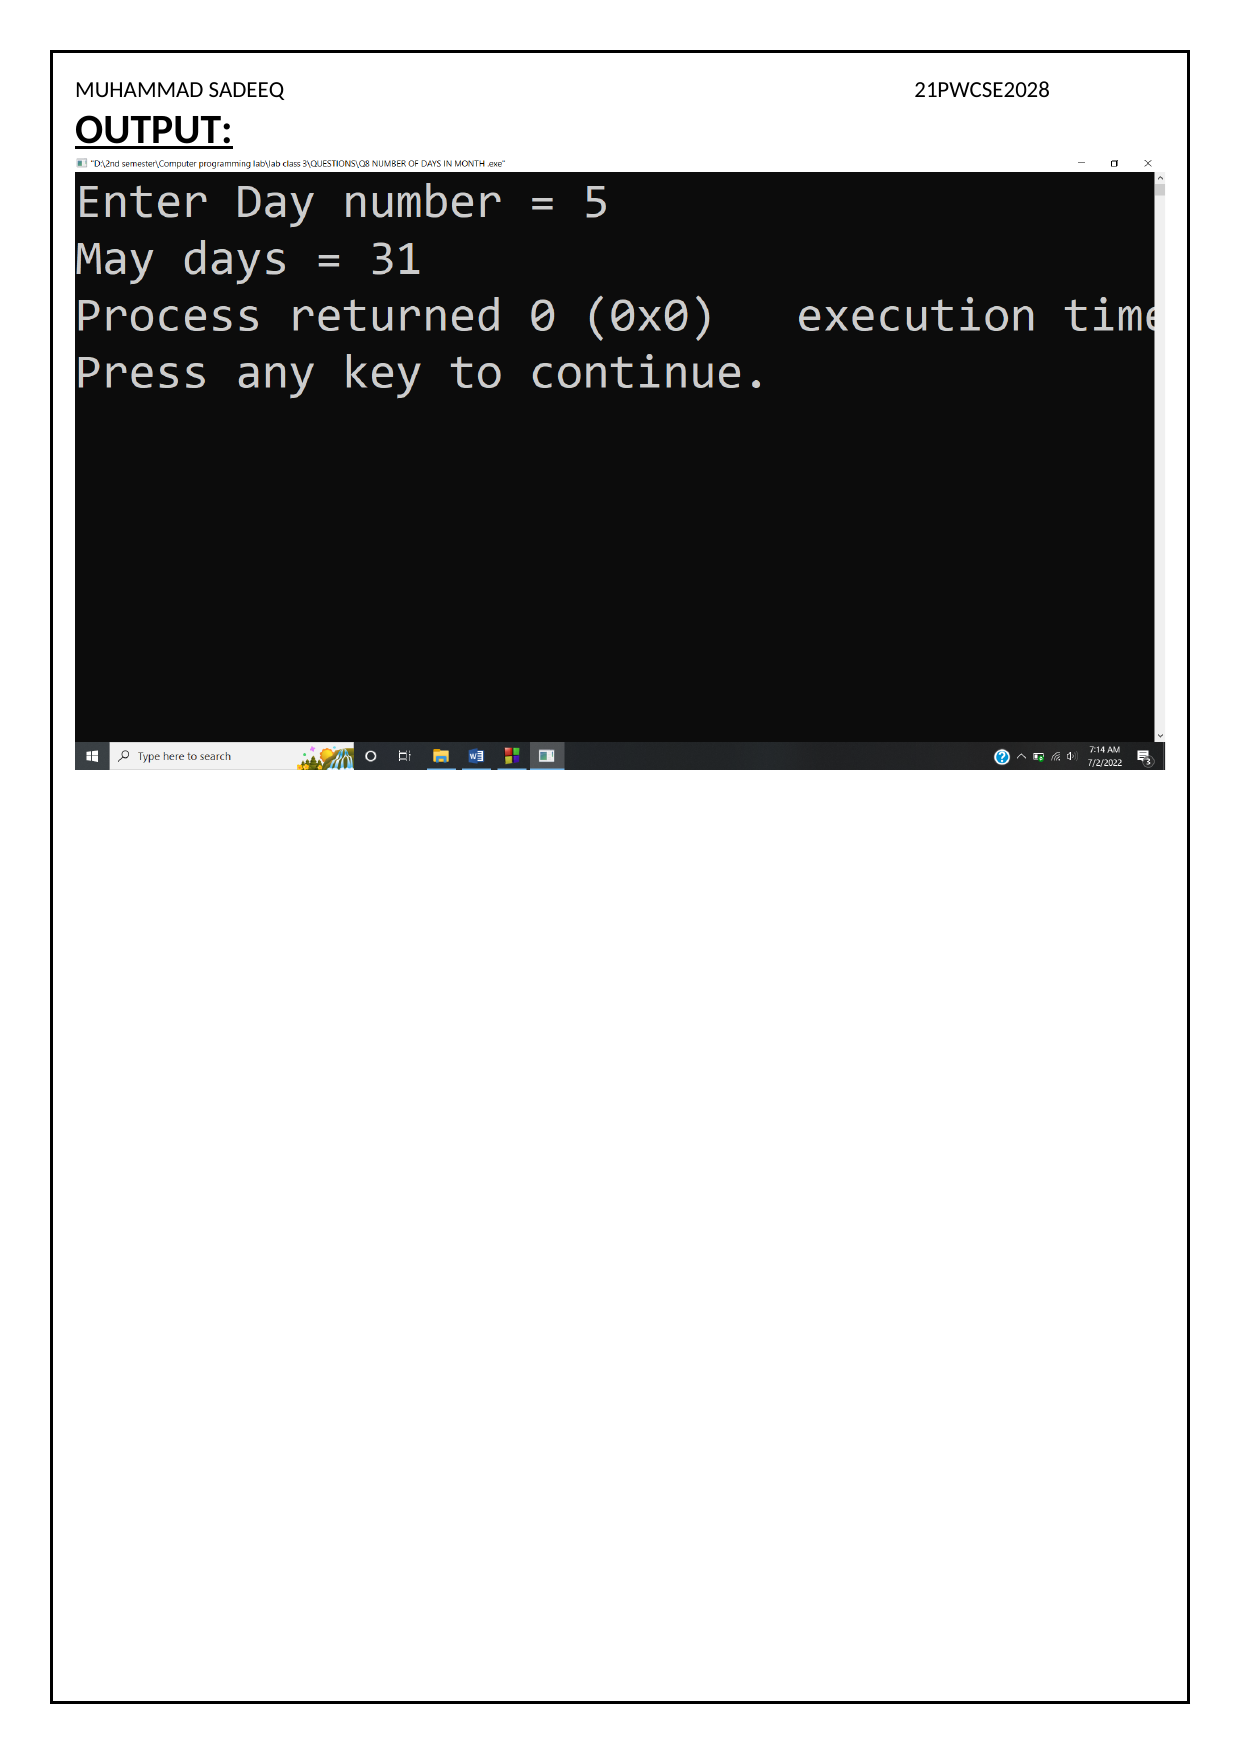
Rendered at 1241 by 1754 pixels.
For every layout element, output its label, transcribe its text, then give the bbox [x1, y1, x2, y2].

picture [75, 156, 1166, 770]
text OUTPUT: [75, 103, 1165, 156]
